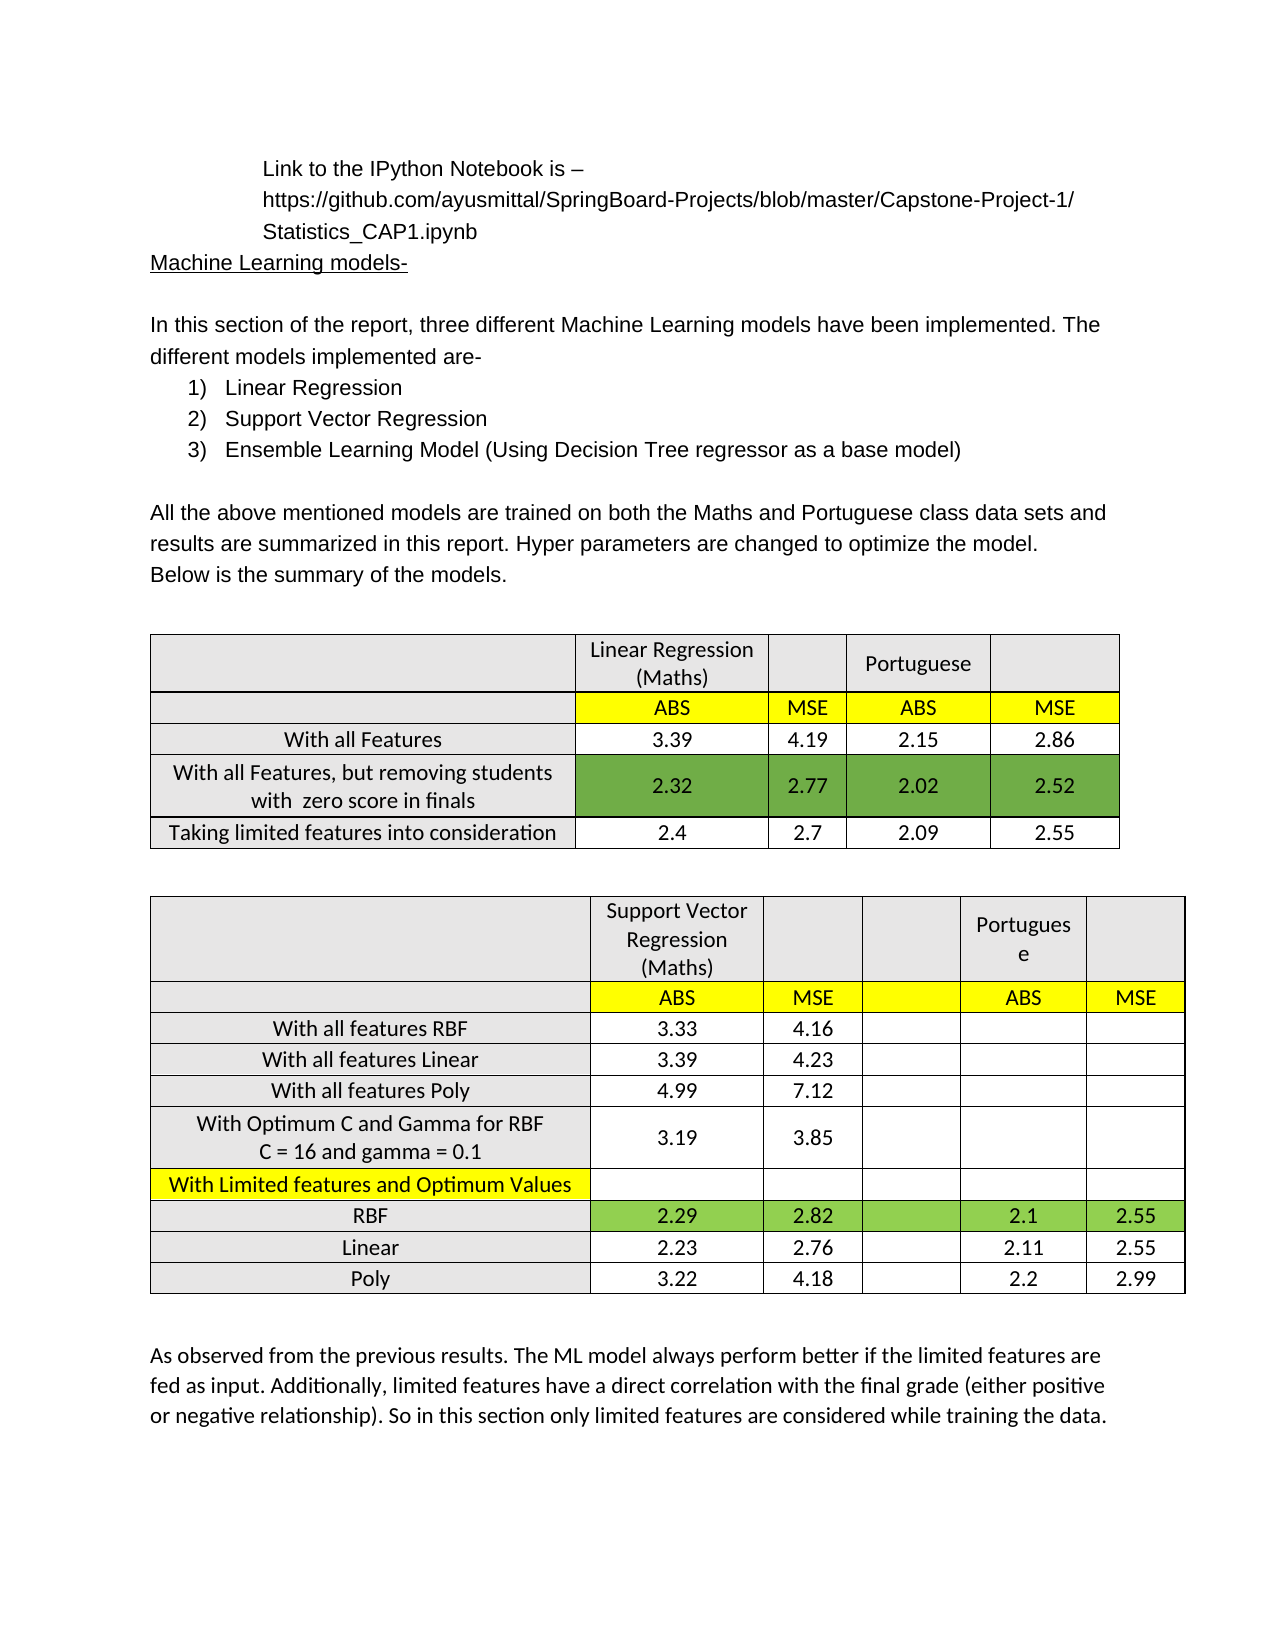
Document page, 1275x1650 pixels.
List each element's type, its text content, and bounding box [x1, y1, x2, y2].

table_cell ABS [591, 982, 763, 1012]
table_cell [591, 1169, 763, 1199]
table_cell 2.52 [991, 755, 1119, 816]
table_cell ABS [847, 693, 990, 723]
table_cell MSE [1087, 982, 1184, 1012]
table_cell With all Features, but removing students with zero score in finals [151, 755, 575, 816]
table_cell [961, 1013, 1086, 1043]
text All the above mentioned models are trained on both the Maths and Portuguese class data sets and results are summarized in this report. Hyper parameters are changed to optimize the model. [150, 494, 1125, 556]
text As observed from the previous results. The ML model always perform better if the limited features are fed as input. Additionally, limited features have a direct correlation with the final grade (either positive or negative relationship). So in this section only limited features are considered while training the data. [150, 1341, 1125, 1429]
table_cell MSE [769, 693, 846, 723]
table_header Portuguese [961, 897, 1086, 981]
table_cell 7.12 [764, 1076, 862, 1106]
table_cell With all features Linear [151, 1044, 590, 1074]
table_cell Linear [151, 1232, 590, 1262]
table_cell 4.99 [591, 1076, 763, 1106]
table_cell 2.99 [1087, 1263, 1184, 1293]
table_cell 2.7 [769, 818, 846, 848]
table_cell [1087, 1013, 1184, 1043]
table_cell 2.32 [576, 755, 768, 816]
table_cell [961, 1044, 1086, 1074]
table_cell MSE [764, 982, 862, 1012]
table_cell [1087, 1107, 1184, 1168]
table_cell 2.55 [991, 818, 1119, 848]
table_cell [961, 1076, 1086, 1106]
table_cell [863, 1263, 960, 1293]
table_cell [863, 1044, 960, 1074]
table_cell 2.15 [847, 724, 990, 754]
table_cell [961, 1169, 1086, 1199]
list Ensemble Learning Model (Using Decision Tree regressor as a base model) [187, 431, 1125, 462]
table_cell 2.02 [847, 755, 990, 816]
table_cell ABS [576, 693, 768, 723]
table_cell 3.33 [591, 1013, 763, 1043]
table_cell [863, 1201, 960, 1231]
table_cell [151, 693, 575, 723]
table_header [863, 897, 960, 981]
table_header Support Vector Regression (Maths) [591, 897, 763, 981]
table_header Linear Regression (Maths) [576, 635, 768, 691]
table_cell 2.23 [591, 1232, 763, 1262]
table_header [769, 635, 846, 691]
table_cell 3.39 [576, 724, 768, 754]
table_header [151, 635, 575, 691]
table_cell MSE [991, 693, 1119, 723]
table_header [1087, 897, 1184, 981]
table_cell Taking limited features into consideration [151, 818, 575, 848]
table_cell 2.29 [591, 1201, 763, 1231]
table_cell With Limited features and Optimum Values [151, 1169, 590, 1199]
table_cell With all Features [151, 724, 575, 754]
table_cell RBF [151, 1201, 590, 1231]
table_cell With all features Poly [151, 1076, 590, 1106]
table_cell [151, 982, 590, 1012]
table_cell [863, 1013, 960, 1043]
table_cell 2.11 [961, 1232, 1086, 1262]
table_cell 2.55 [1087, 1232, 1184, 1262]
table_cell [863, 982, 960, 1012]
table_cell [863, 1232, 960, 1262]
table_header [991, 635, 1119, 691]
table_cell [1087, 1076, 1184, 1106]
table_cell With Optimum C and Gamma for RBF C = 16 and gamma = 0.1 [151, 1107, 590, 1168]
table_cell 2.55 [1087, 1201, 1184, 1231]
table_cell With all features RBF [151, 1013, 590, 1043]
table_cell 4.18 [764, 1263, 862, 1293]
table_cell 3.85 [764, 1107, 862, 1168]
table_cell 4.19 [769, 724, 846, 754]
table_cell [1087, 1044, 1184, 1074]
table_cell [1087, 1169, 1184, 1199]
table_cell ABS [961, 982, 1086, 1012]
table_header [764, 897, 862, 981]
list Support Vector Regression [187, 400, 1125, 431]
table_cell 2.4 [576, 818, 768, 848]
table_cell 3.39 [591, 1044, 763, 1074]
text Link to the IPython Notebook is – [262, 150, 1125, 181]
table_cell 2.2 [961, 1263, 1086, 1293]
table_cell [863, 1169, 960, 1199]
table_cell 4.23 [764, 1044, 862, 1074]
table_header Portuguese [847, 635, 990, 691]
table_cell 3.19 [591, 1107, 763, 1168]
table_header [151, 897, 590, 981]
table_cell 2.77 [769, 755, 846, 816]
table_cell 2.82 [764, 1201, 862, 1231]
text Below is the summary of the models. [150, 556, 1125, 587]
table_cell Poly [151, 1263, 590, 1293]
text Machine Learning models- [150, 244, 1125, 275]
table_cell 2.1 [961, 1201, 1086, 1231]
table_cell [863, 1107, 960, 1168]
table_cell [961, 1107, 1086, 1168]
table_cell 2.86 [991, 724, 1119, 754]
list Linear Regression [187, 369, 1125, 400]
table_cell 3.22 [591, 1263, 763, 1293]
table_cell 2.76 [764, 1232, 862, 1262]
table_cell [863, 1076, 960, 1106]
table_cell 4.16 [764, 1013, 862, 1043]
text https://github.com/ayusmittal/SpringBoard-Projects/blob/master/Capstone-Project-1/Statistics_CAP1.ipynb [262, 181, 1125, 244]
table_cell 2.09 [847, 818, 990, 848]
table_cell [764, 1169, 862, 1199]
text In this section of the report, three different Machine Learning models have been implemented. The different models implemented are- [150, 306, 1125, 369]
